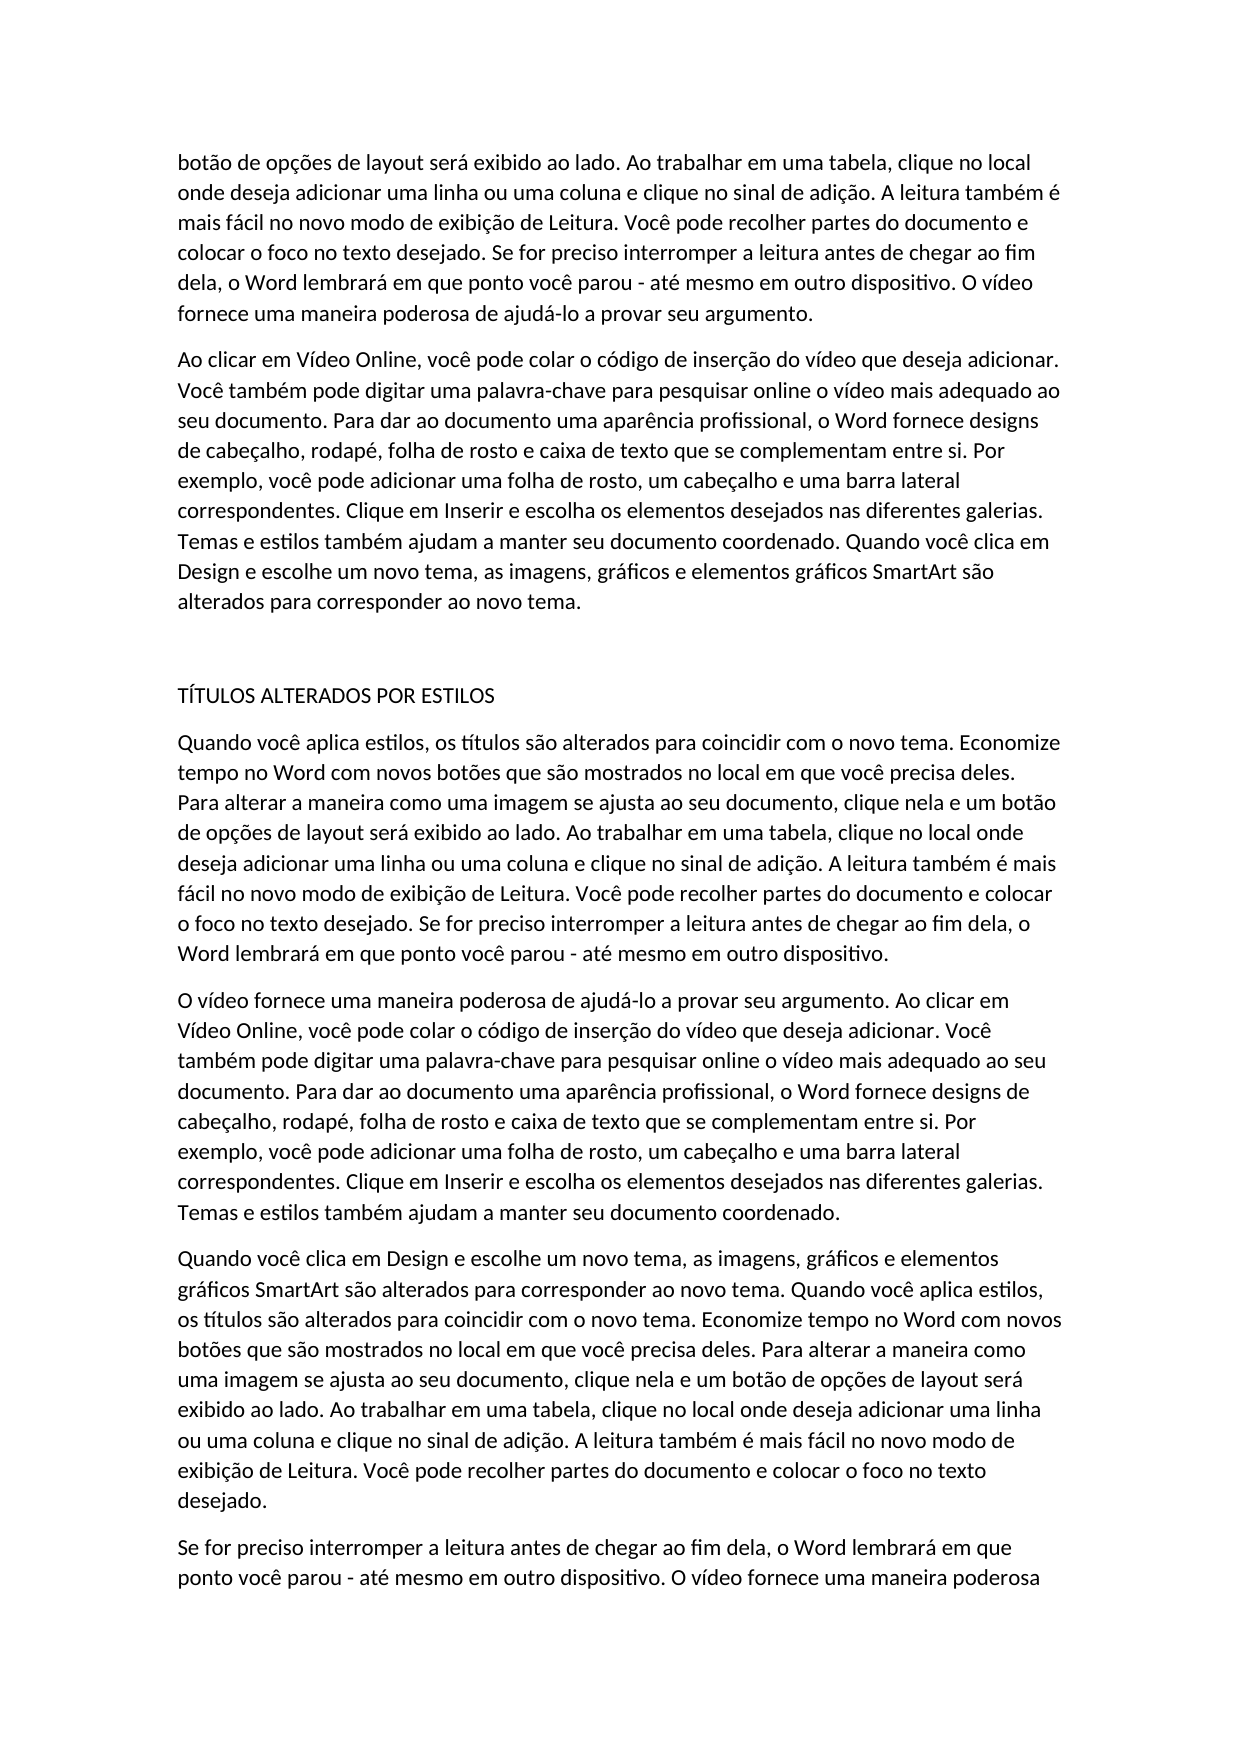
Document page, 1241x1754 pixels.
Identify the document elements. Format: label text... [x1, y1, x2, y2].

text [177, 1533, 1063, 1591]
text TÍTULOS ALTERADOS POR ESTILOS [177, 681, 1063, 709]
text O vídeo fornece uma maneira poderosa de ajudá-lo a provar seu argumento. Ao clicar em Vídeo Online, você pode colar o código de inserção do vídeo que deseja adicionar. Você também pode digitar uma palavra-chave para pesquisar online o vídeo mais adequado ao seu documento. Para dar ao documento uma aparência profissional, o Word fornece designs de cabeçalho, rodapé, folha de rosto e caixa de texto que se complementam entre si. Por exemplo, você pode adicionar uma folha de rosto, um cabeçalho e uma barra lateral correspondentes. Clique em Inserir e escolha os elementos desejados nas diferentes galerias. Temas e estilos também ajudam a manter seu documento coordenado. [177, 986, 1063, 1226]
text Quando você clica em Design e escolhe um novo tema, as imagens, gráficos e elementos gráficos SmartArt são alterados para corresponder ao novo tema. Quando você aplica estilos, os títulos são alterados para coincidir com o novo tema. Economize tempo no Word com novos botões que são mostrados no local em que você precisa deles. Para alterar a maneira como uma imagem se ajusta ao seu documento, clique nela e um botão de opções de layout será exibido ao lado. Ao trabalhar em uma tabela, clique no local onde deseja adicionar uma linha ou uma coluna e clique no sinal de adição. A leitura também é mais fácil no novo modo de exibição de Leitura. Você pode recolher partes do documento e colocar o foco no texto desejado. [177, 1244, 1063, 1514]
text Ao clicar em Vídeo Online, você pode colar o código de inserção do vídeo que deseja adicionar. Você também pode digitar uma palavra-chave para pesquisar online o vídeo mais adequado ao seu documento. Para dar ao documento uma aparência profissional, o Word fornece designs de cabeçalho, rodapé, folha de rosto e caixa de texto que se complementam entre si. Por exemplo, você pode adicionar uma folha de rosto, um cabeçalho e uma barra lateral correspondentes. Clique em Inserir e escolha os elementos desejados nas diferentes galerias. Temas e estilos também ajudam a manter seu documento coordenado. Quando você clica em Design e escolhe um novo tema, as imagens, gráficos e elementos gráficos SmartArt são alterados para corresponder ao novo tema. [177, 346, 1063, 615]
text Quando você aplica estilos, os títulos são alterados para coincidir com o novo tema. Economize tempo no Word com novos botões que são mostrados no local em que você precisa deles. Para alterar a maneira como uma imagem se ajusta ao seu documento, clique nela e um botão de opções de layout será exibido ao lado. Ao trabalhar em uma tabela, clique no local onde deseja adicionar uma linha ou uma coluna e clique no sinal de adição. A leitura também é mais fácil no novo modo de exibição de Leitura. Você pode recolher partes do documento e colocar o foco no texto desejado. Se for preciso interromper a leitura antes de chegar ao fim dela, o Word lembrará em que ponto você parou - até mesmo em outro dispositivo. [177, 728, 1063, 967]
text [177, 148, 1063, 327]
